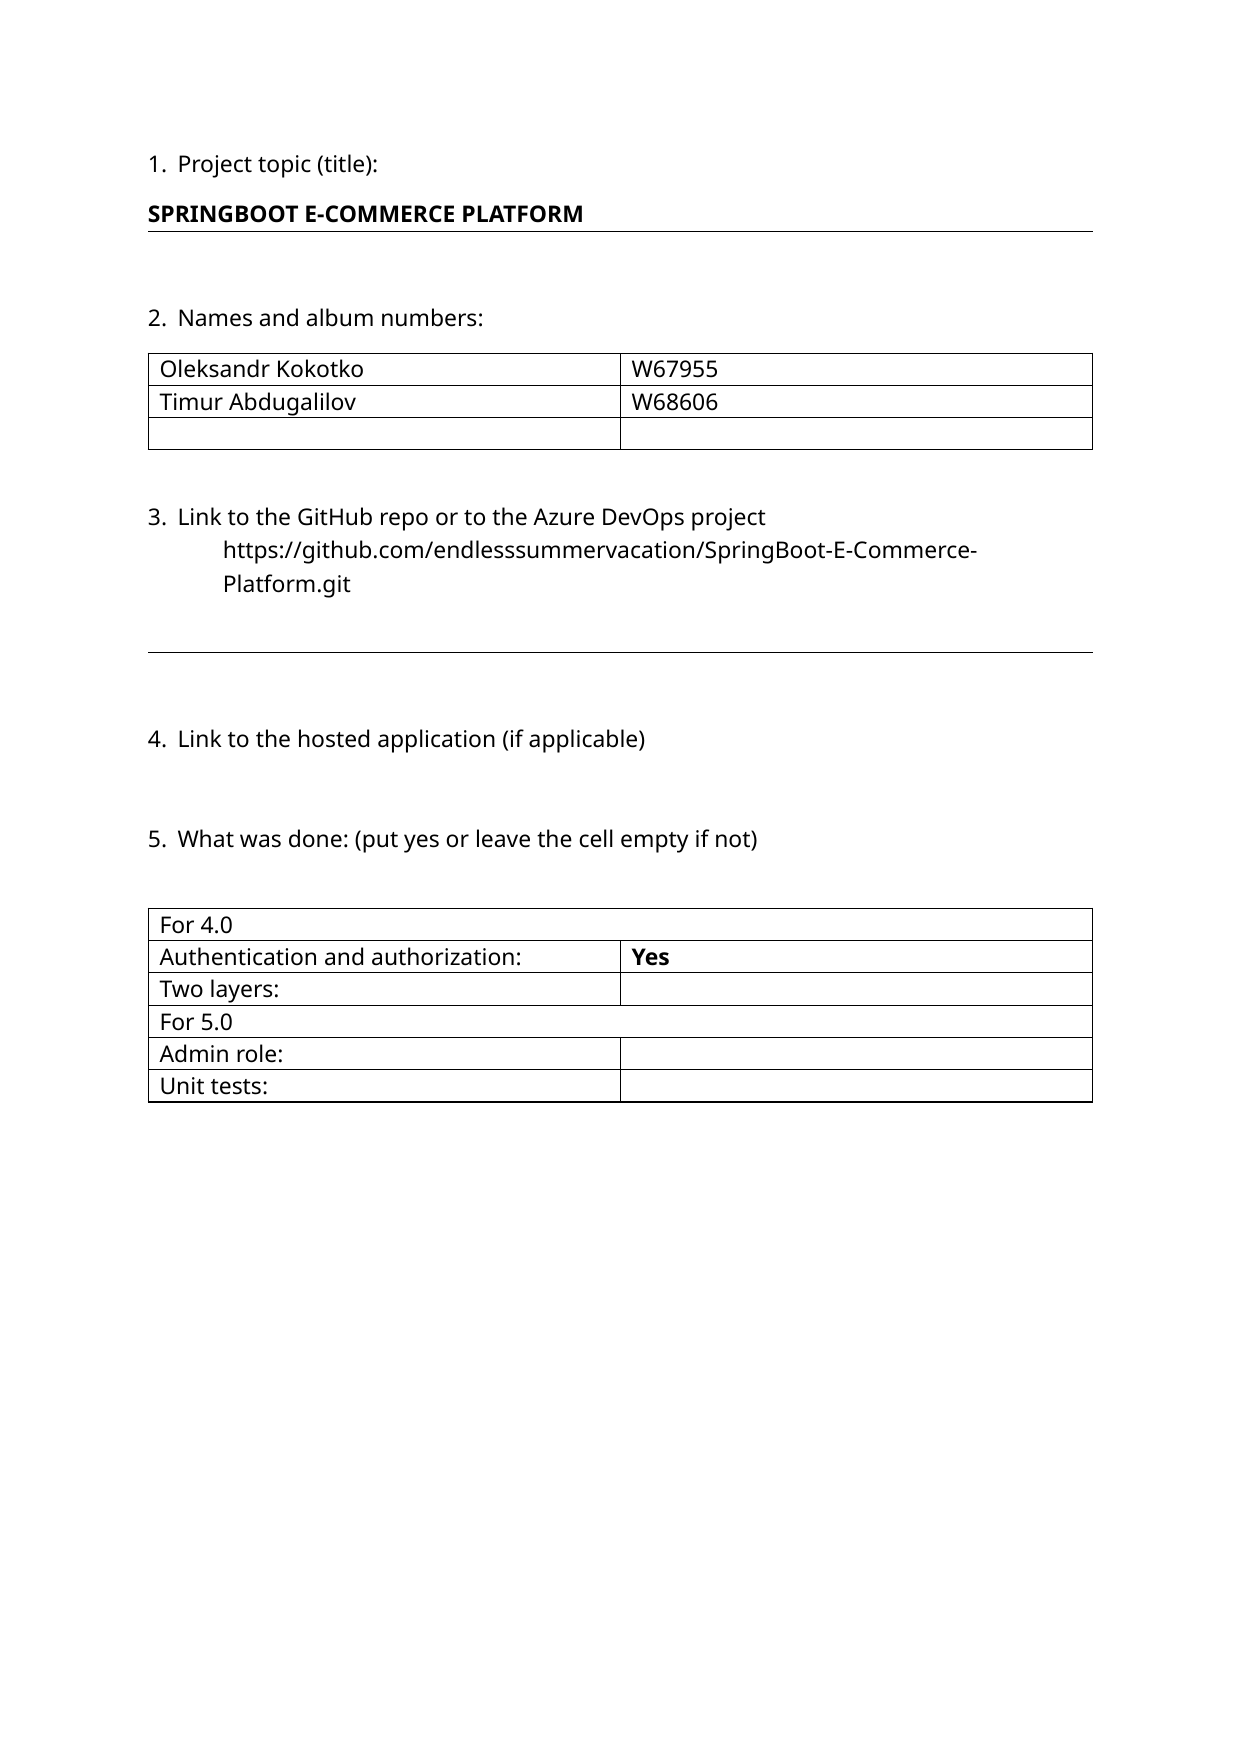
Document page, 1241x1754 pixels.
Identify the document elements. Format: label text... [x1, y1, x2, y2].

table_header W67955 [621, 354, 1092, 385]
table_cell Two layers: [149, 973, 620, 1004]
list Link to the GitHub repo or to the Azure DevOps project [148, 501, 1093, 532]
table_cell For 5.0 [149, 1006, 1092, 1037]
table_header Oleksandr Kokotko [149, 354, 620, 385]
table_header For 4.0 [149, 909, 1092, 940]
table_cell Authentication and authorization: [149, 941, 620, 972]
table_cell [621, 418, 1092, 449]
list Link to the hosted application (if applicable) [148, 723, 1093, 754]
text SPRINGBOOT E-COMMERCE PLATFORM [148, 198, 1093, 231]
table_cell [621, 1070, 1092, 1101]
table_cell W68606 [621, 386, 1092, 417]
table_cell Admin role: [149, 1038, 620, 1069]
table_cell Unit tests: [149, 1070, 620, 1101]
table_cell [621, 1038, 1092, 1069]
table_cell [621, 973, 1092, 1004]
list Names and album numbers: [148, 302, 1093, 333]
list What was done: (put yes or leave the cell empty if not) [148, 823, 1093, 855]
list https://github.com/endlesssummervacation/SpringBoot-E-Commerce-Platform.git [223, 534, 1093, 599]
table_cell [149, 418, 620, 449]
table_cell Timur Abdugalilov [149, 386, 620, 417]
table_cell Yes [621, 941, 1092, 972]
list Project topic (title): [148, 148, 1093, 179]
